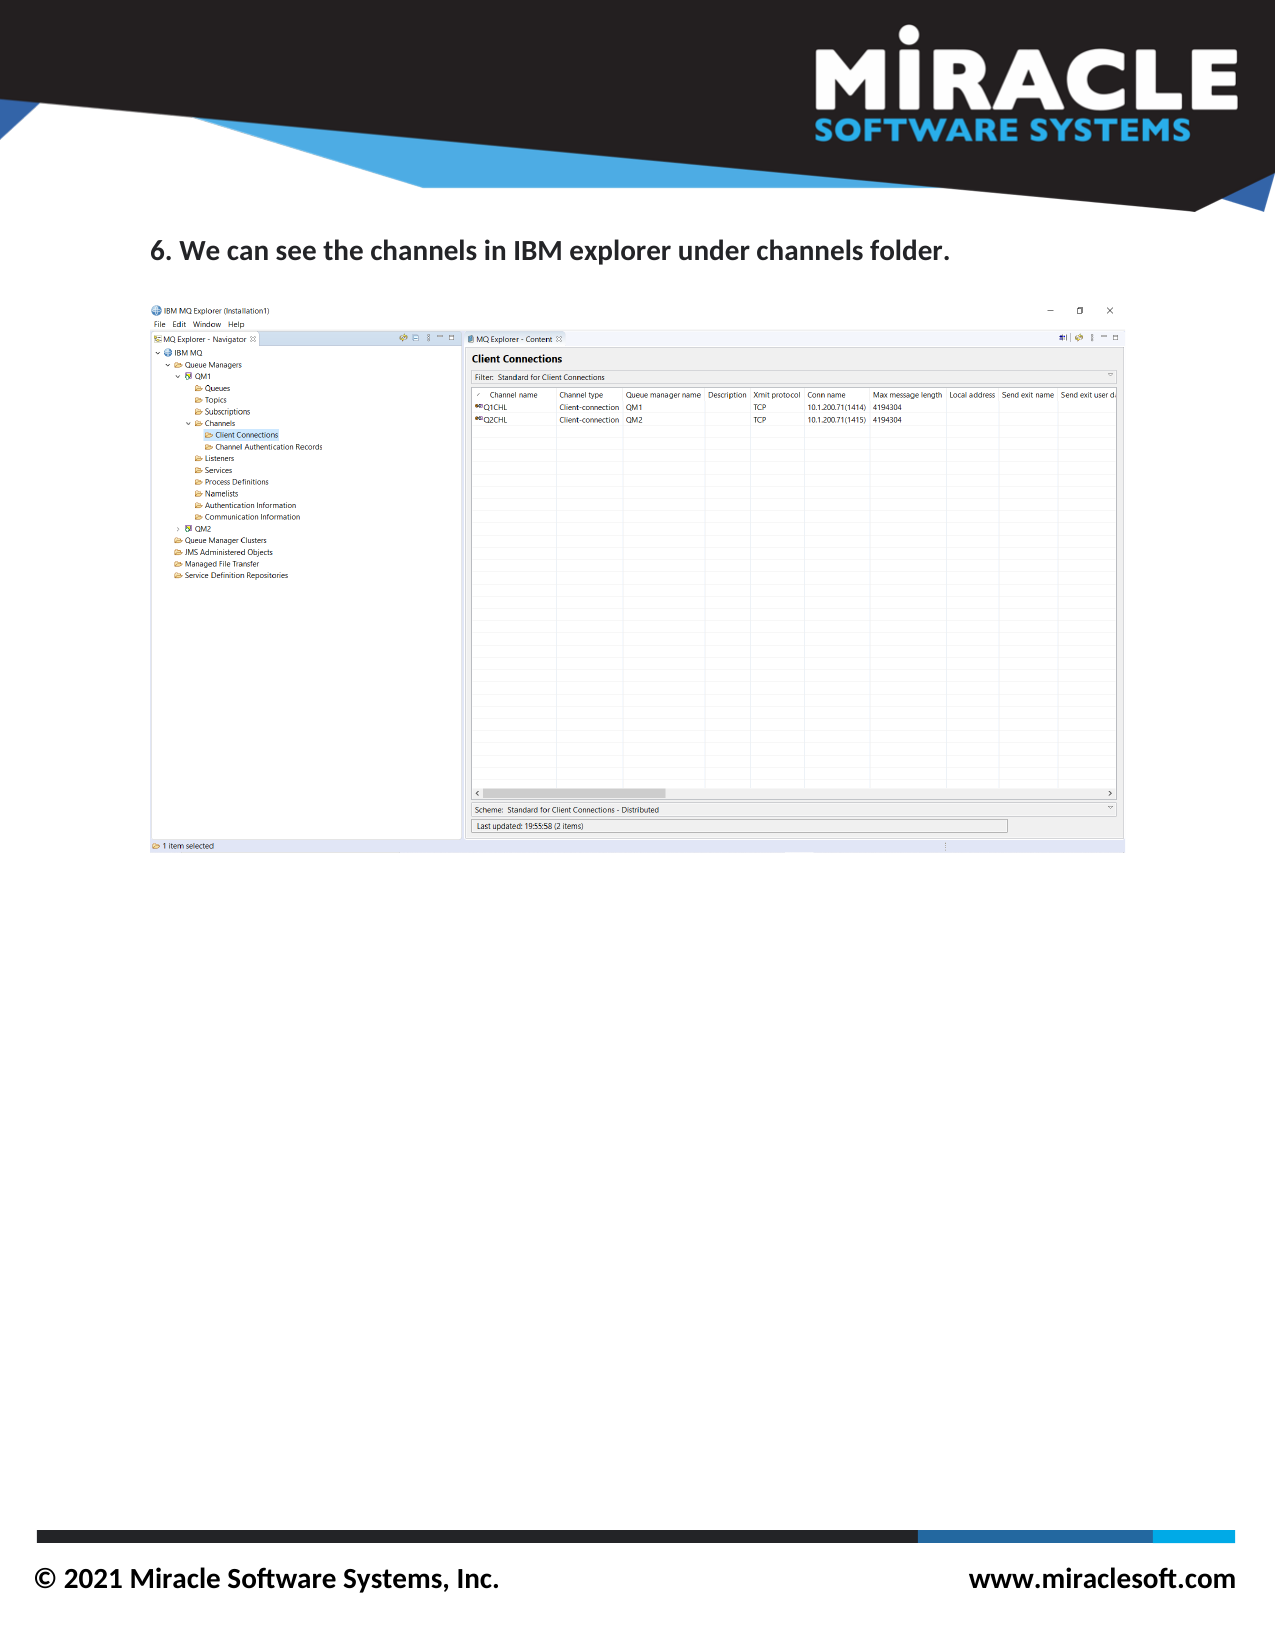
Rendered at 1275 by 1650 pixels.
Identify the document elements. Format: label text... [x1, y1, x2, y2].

picture [0, 0, 1275, 212]
list 6. We can see the channels in IBM explorer under channels folder. [150, 232, 1125, 268]
picture [150, 303, 1125, 853]
